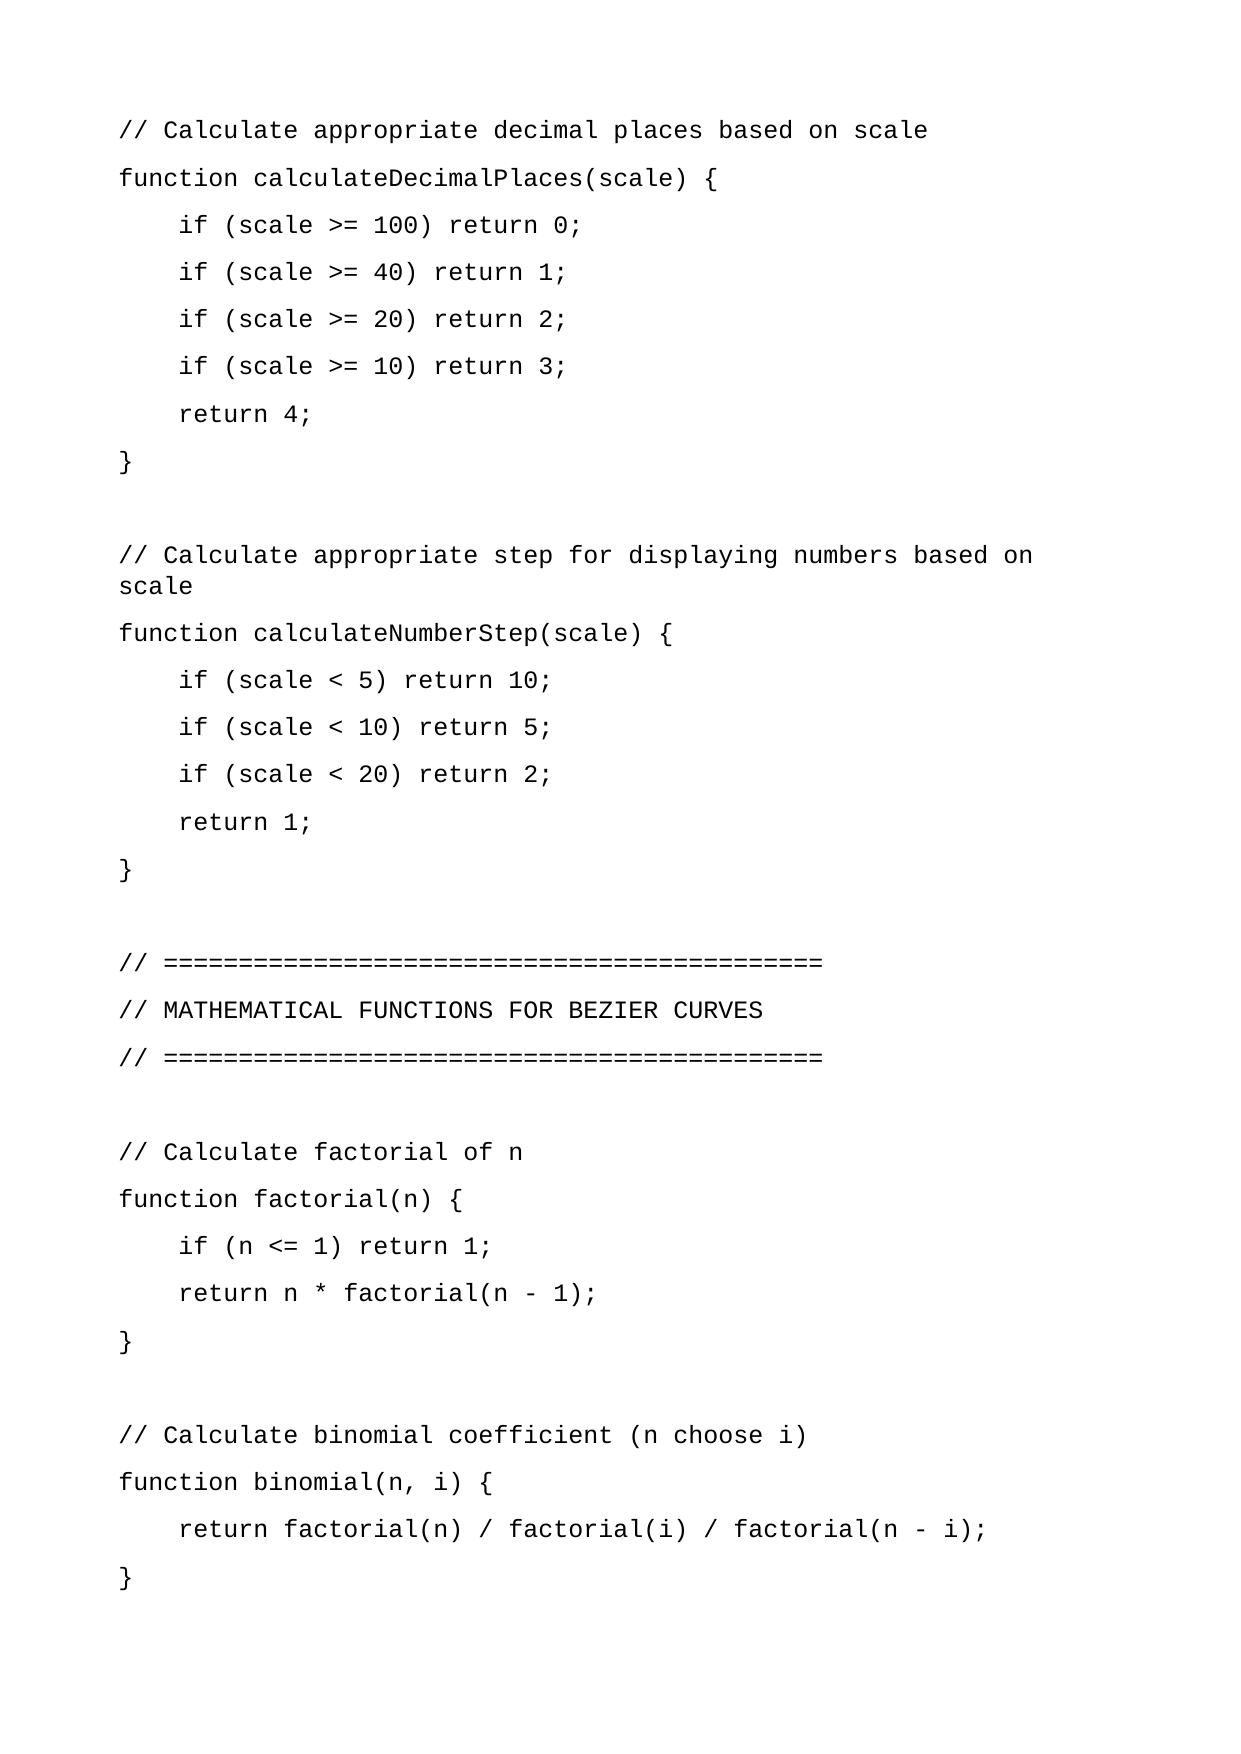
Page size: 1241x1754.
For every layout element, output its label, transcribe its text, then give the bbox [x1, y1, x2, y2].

text function calculateNumberStep(scale) { [118, 620, 1122, 649]
text if (scale < 20) return 2; [118, 762, 1122, 790]
text return factorial(n) / factorial(i) / factorial(n - i); [118, 1517, 1122, 1545]
text if (scale >= 40) return 1; [118, 259, 1122, 288]
text if (scale < 5) return 10; [118, 668, 1122, 696]
text function calculateDecimalPlaces(scale) { [118, 165, 1122, 193]
text // ============================================ [118, 1045, 1122, 1073]
text function factorial(n) { [118, 1187, 1122, 1215]
text // Calculate factorial of n [118, 1139, 1122, 1168]
text if (scale >= 100) return 0; [118, 212, 1122, 241]
text // ============================================ [118, 951, 1122, 979]
text } [118, 1328, 1122, 1357]
text } [118, 856, 1122, 885]
text } [118, 1564, 1122, 1592]
text if (n <= 1) return 1; [118, 1234, 1122, 1262]
text if (scale >= 20) return 2; [118, 307, 1122, 335]
text // Calculate appropriate decimal places based on scale [118, 118, 1122, 146]
text return 4; [118, 401, 1122, 429]
text // Calculate binomial coefficient (n choose i) [118, 1423, 1122, 1451]
text if (scale < 10) return 5; [118, 715, 1122, 743]
text if (scale >= 10) return 3; [118, 354, 1122, 382]
text // MATHEMATICAL FUNCTIONS FOR BEZIER CURVES [118, 998, 1122, 1026]
text return 1; [118, 809, 1122, 837]
text // Calculate appropriate step for displaying numbers based on scale [118, 543, 1122, 602]
text function binomial(n, i) { [118, 1470, 1122, 1498]
text return n * factorial(n - 1); [118, 1281, 1122, 1309]
text } [118, 448, 1122, 477]
